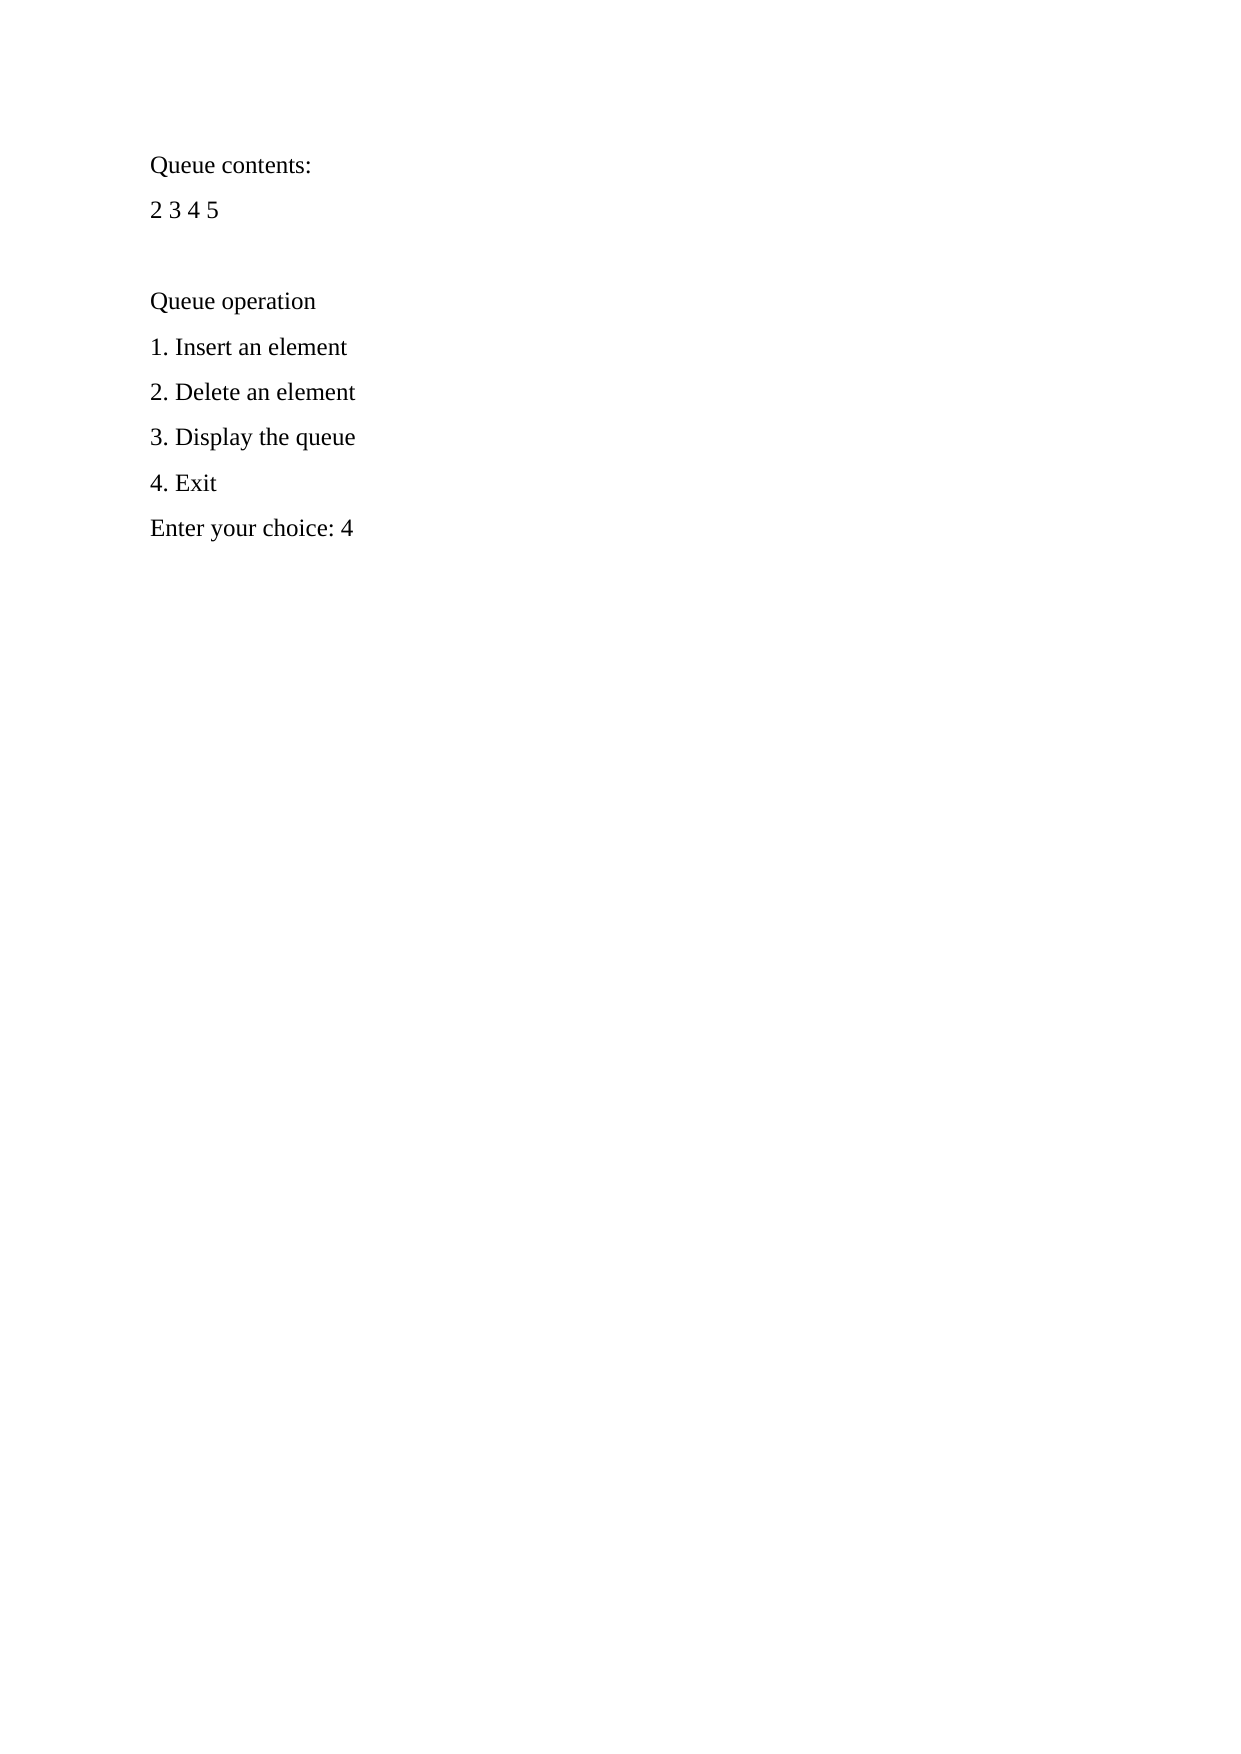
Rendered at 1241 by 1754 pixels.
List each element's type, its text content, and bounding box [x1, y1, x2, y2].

text Enter your choice: 4 [150, 513, 1090, 542]
text 2 3 4 5 [150, 195, 1090, 224]
text 1. Insert an element [150, 332, 1090, 360]
text 4. Exit [150, 468, 1090, 497]
text 2. Delete an element [150, 377, 1090, 406]
text Queue contents: [150, 150, 1090, 179]
text 3. Display the queue [150, 422, 1090, 451]
text Queue operation [150, 286, 1090, 315]
